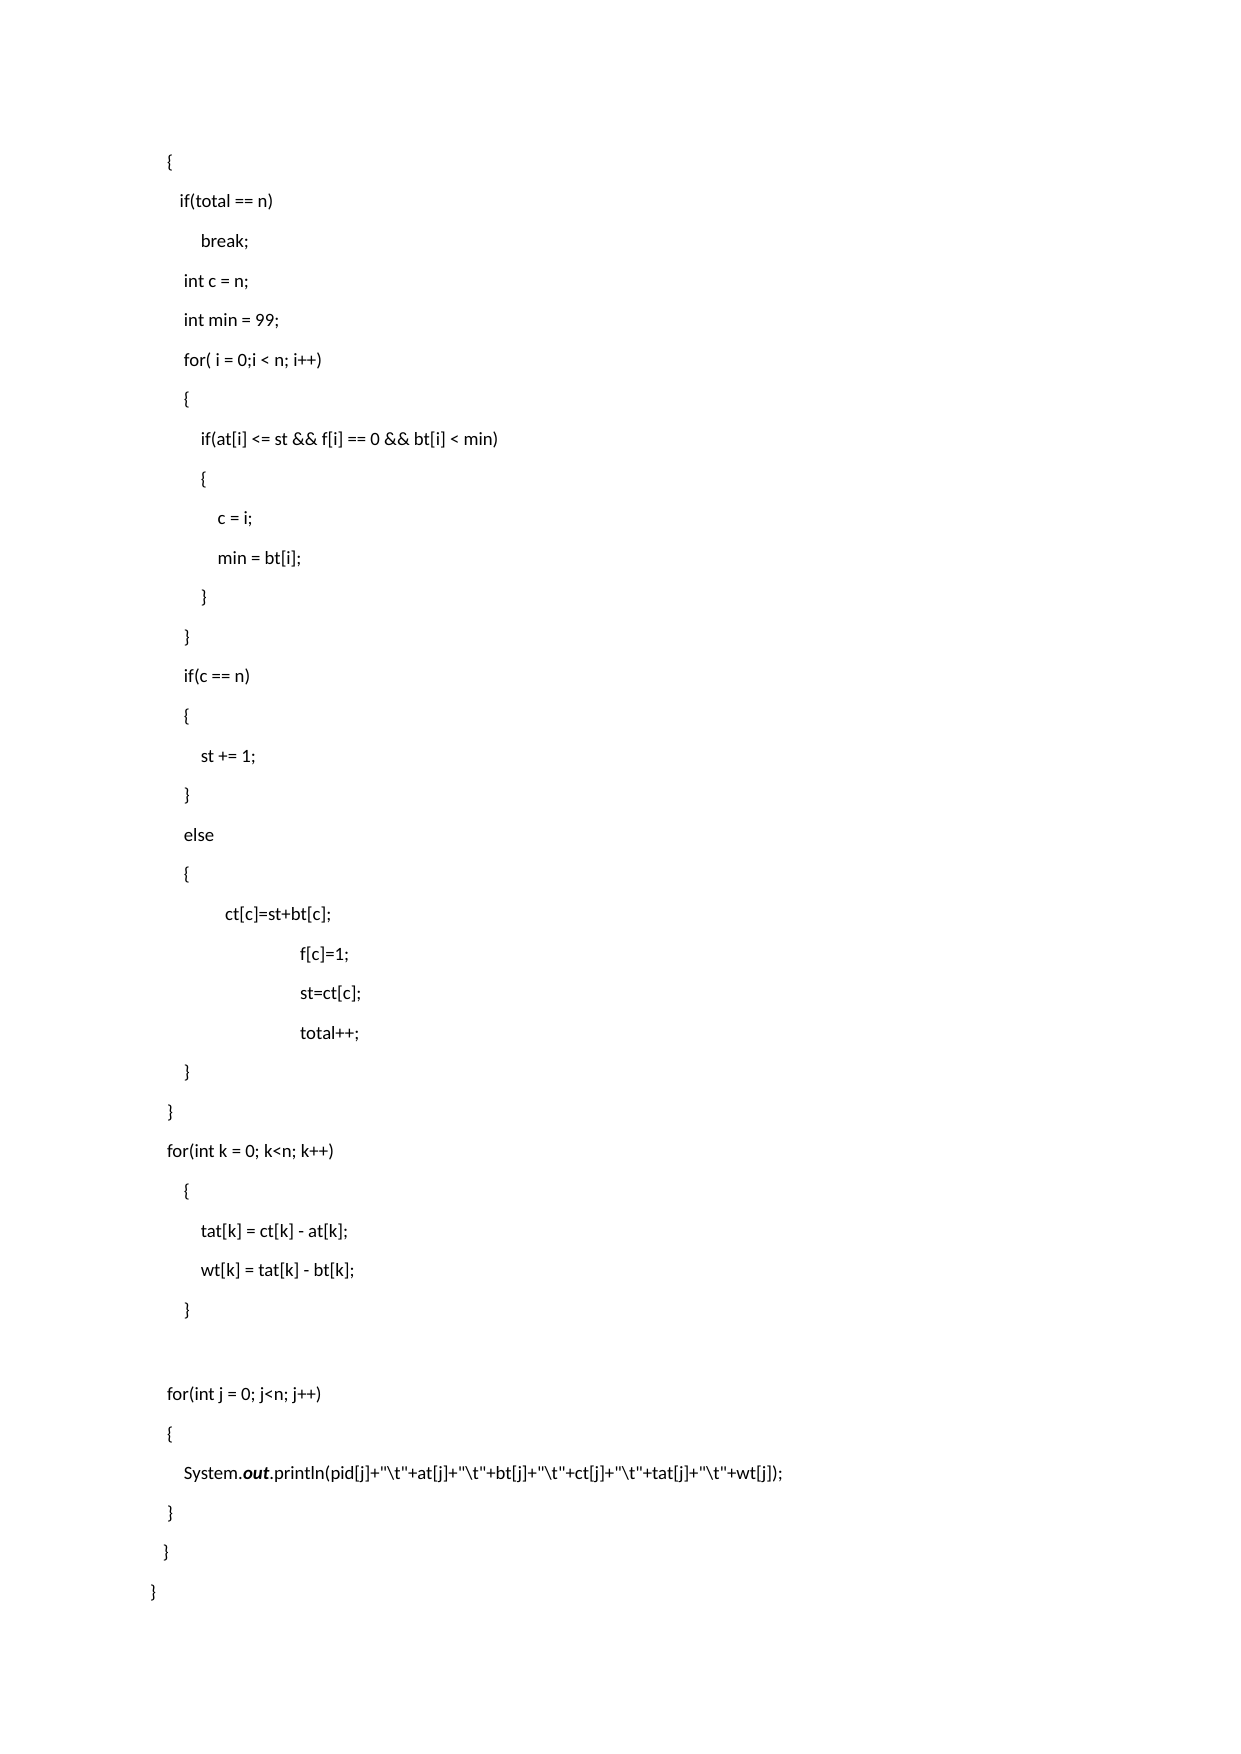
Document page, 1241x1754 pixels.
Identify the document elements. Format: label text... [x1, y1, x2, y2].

text if(total == n) [150, 189, 1090, 212]
text } [150, 1100, 1090, 1123]
text c = i; [150, 506, 1090, 529]
text } [150, 1298, 1090, 1321]
text { [150, 467, 1090, 489]
text System.out.println(pid[j]+"\t"+at[j]+"\t"+bt[j]+"\t"+ct[j]+"\t"+tat[j]+"\t"+wt[j]); [150, 1461, 1090, 1484]
text f[c]=1; [150, 942, 1090, 964]
text for(int k = 0; k<n; k++) [150, 1139, 1090, 1162]
text { [150, 387, 1090, 410]
text } [150, 1580, 1090, 1603]
text } [150, 1060, 1090, 1083]
text if(c == n) [150, 664, 1090, 687]
text ct[c]=st+bt[c]; [150, 902, 1090, 925]
text { [150, 1422, 1090, 1445]
text int min = 99; [150, 308, 1090, 331]
text } [150, 783, 1090, 806]
text min = bt[i]; [150, 546, 1090, 569]
text st=ct[c]; [150, 981, 1090, 1004]
text } [150, 625, 1090, 648]
text wt[k] = tat[k] - bt[k]; [150, 1258, 1090, 1281]
text } [150, 1541, 1090, 1563]
text } [150, 1501, 1090, 1524]
text break; [150, 229, 1090, 252]
text if(at[i] <= st && f[i] == 0 && bt[i] < min) [150, 427, 1090, 450]
text tat[k] = ct[k] - at[k]; [150, 1219, 1090, 1242]
text } [150, 585, 1090, 608]
text total++; [150, 1021, 1090, 1044]
text int c = n; [150, 269, 1090, 292]
text { [150, 1179, 1090, 1202]
text st += 1; [150, 744, 1090, 767]
text { [150, 704, 1090, 727]
text for(int j = 0; j<n; j++) [150, 1382, 1090, 1405]
text else [150, 823, 1090, 846]
text { [150, 150, 1090, 173]
text { [150, 862, 1090, 885]
text for( i = 0;i < n; i++) [150, 348, 1090, 371]
